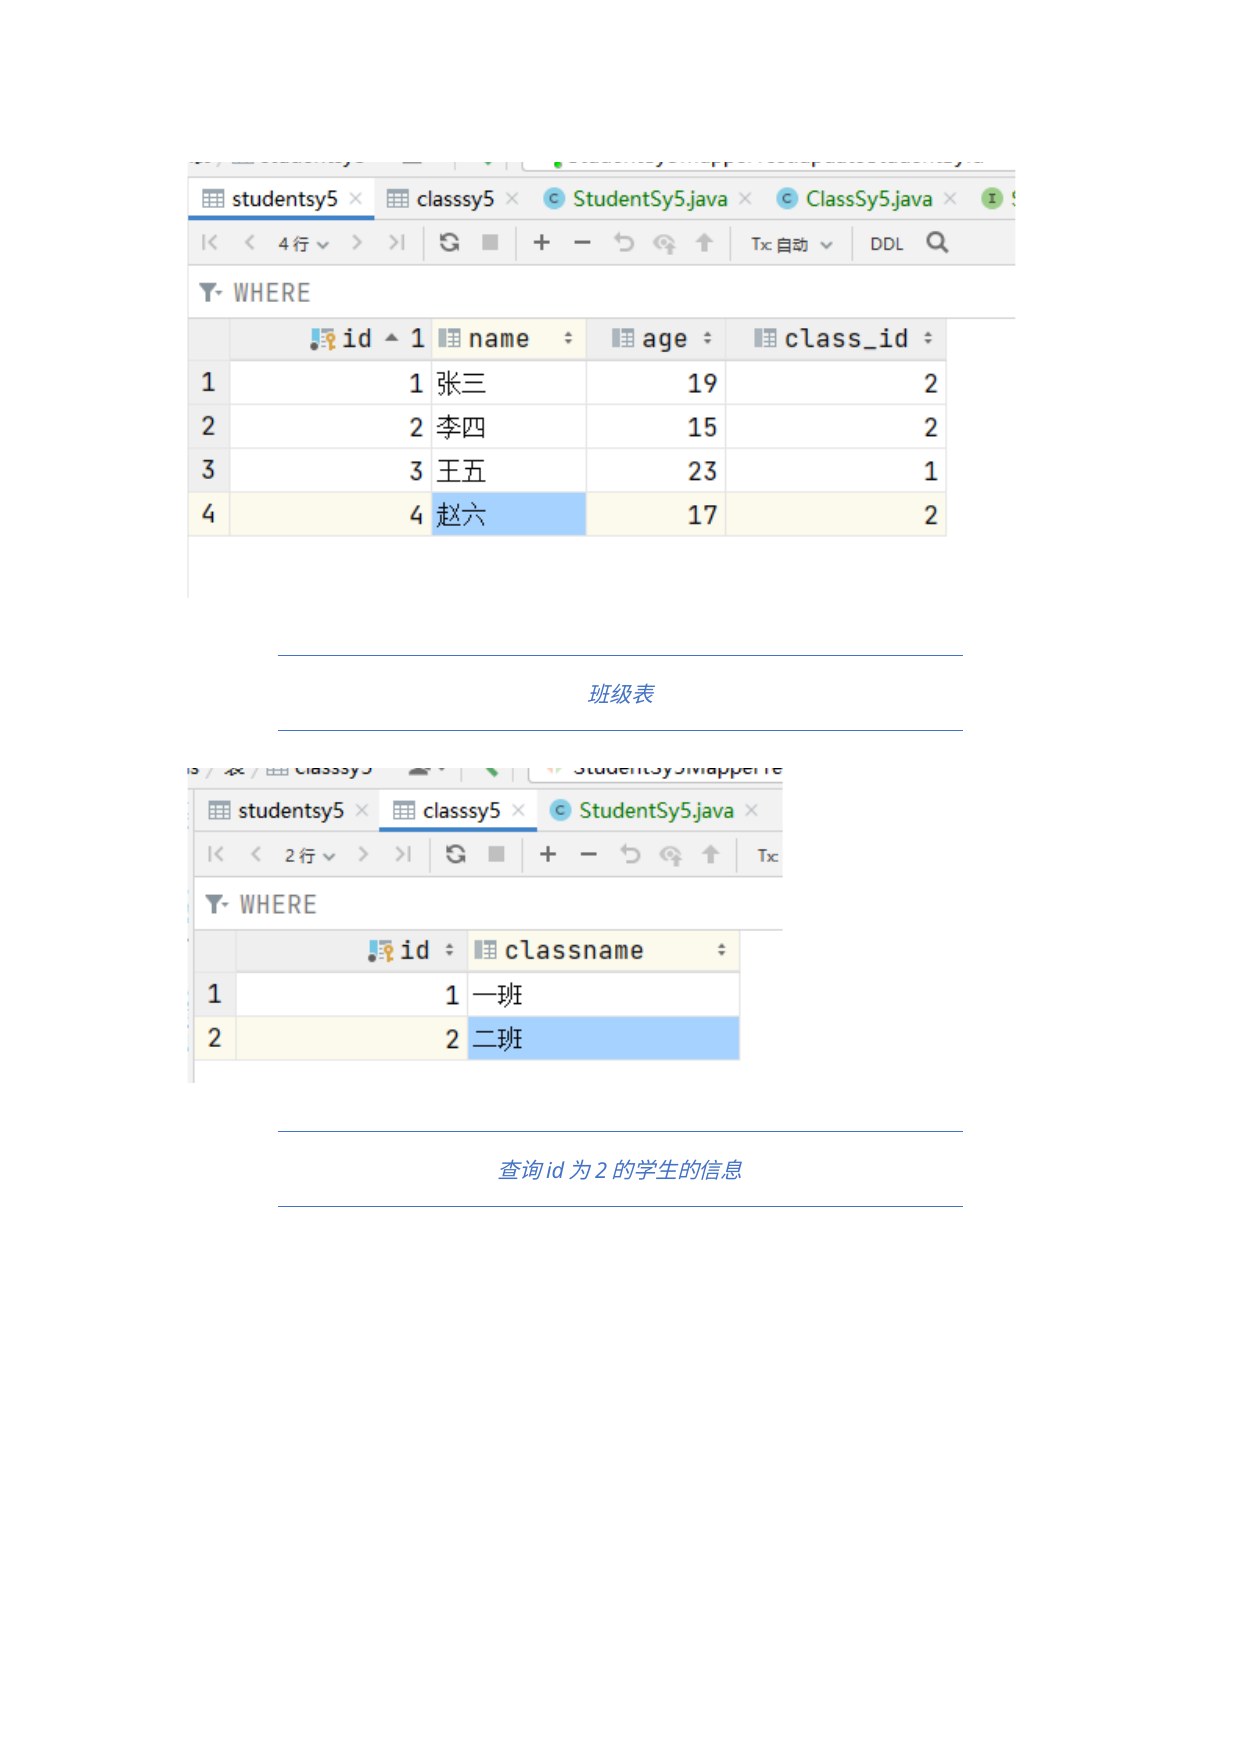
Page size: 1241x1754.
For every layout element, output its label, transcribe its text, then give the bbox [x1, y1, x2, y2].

picture [187, 162, 1016, 598]
picture [187, 768, 783, 1083]
text 班级表 [277, 656, 963, 731]
text 查询id为2的学生的信息 [277, 1132, 963, 1207]
